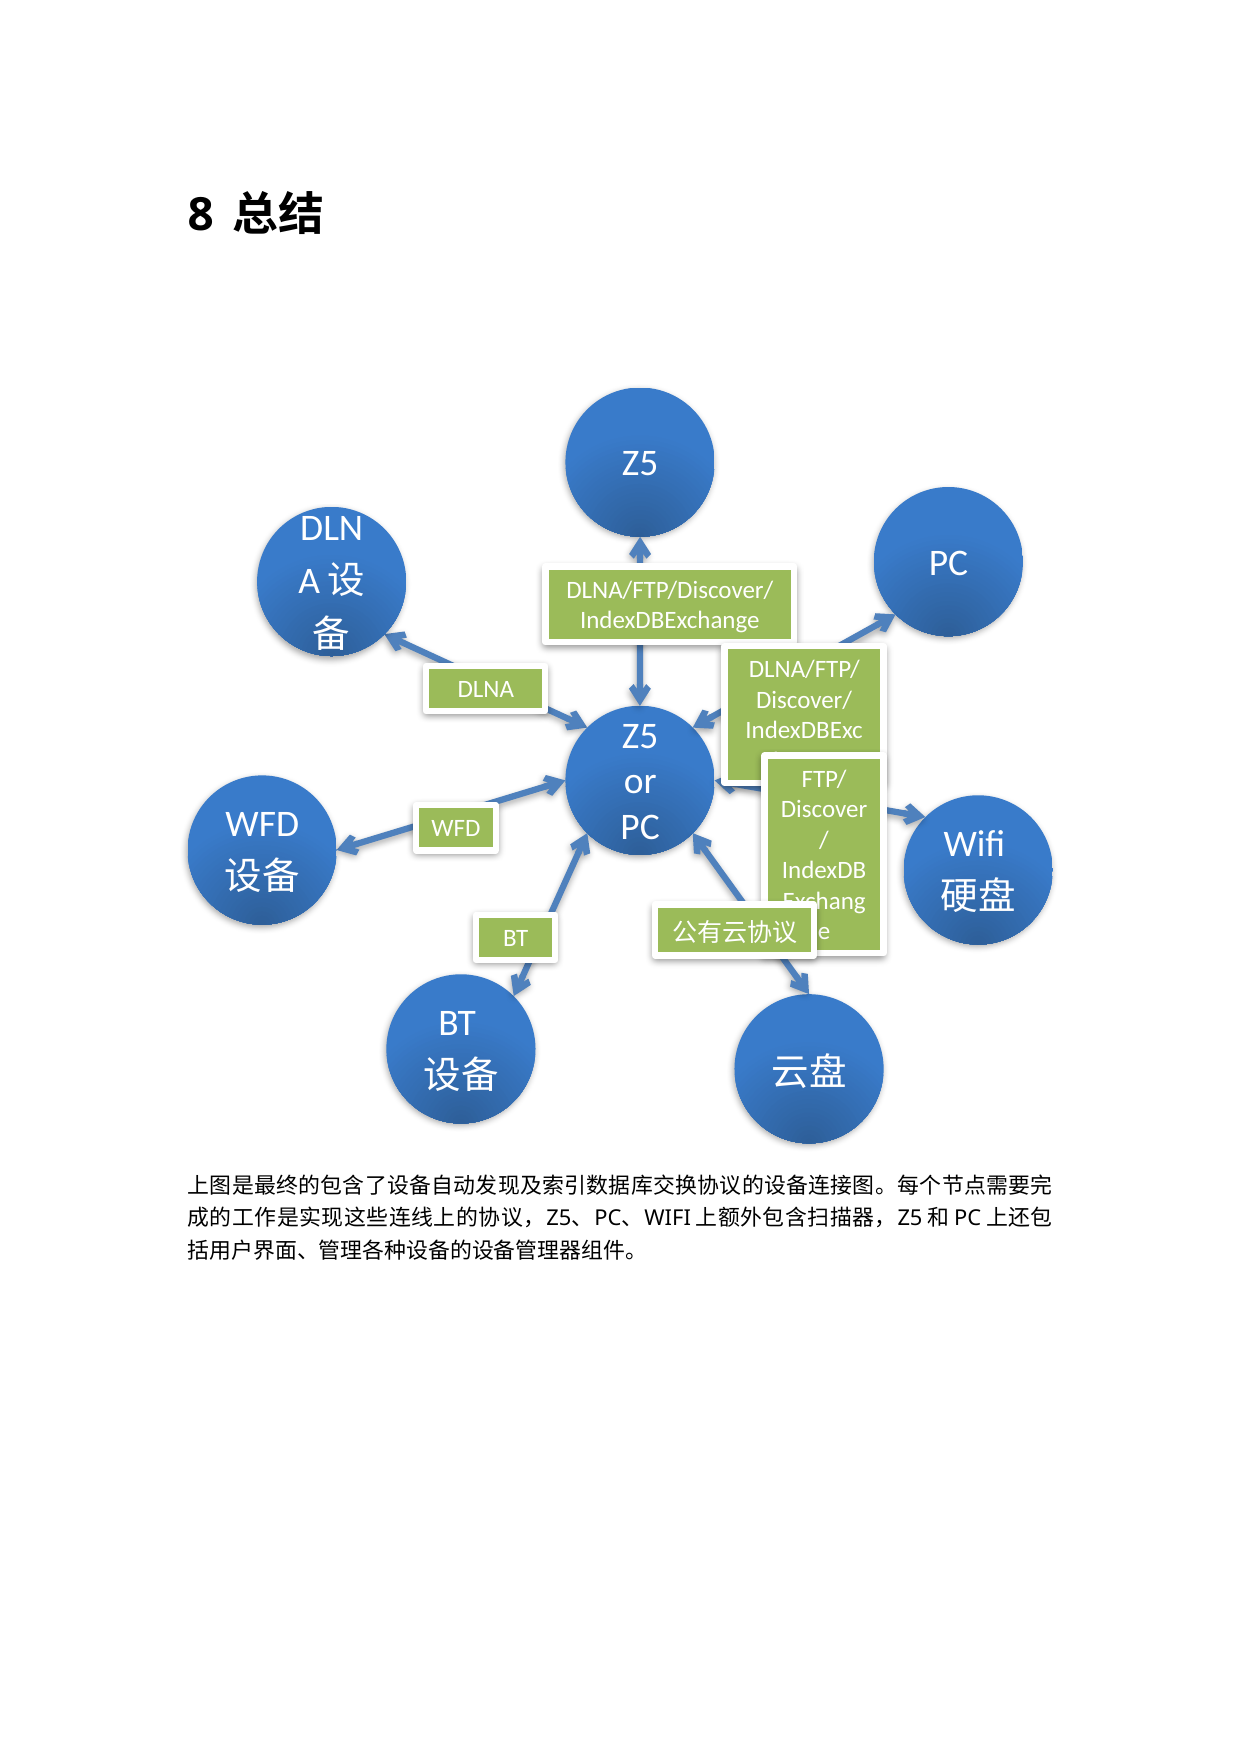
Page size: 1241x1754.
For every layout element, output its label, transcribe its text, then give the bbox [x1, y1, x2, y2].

text 上图是最终的包含了设备自动发现及索引数据库交换协议的设备连接图。每个节点需要完成的工作是实现这些连线上的协议，Z5、PC、WIFI上额外包含扫描器，Z5和PC上还包括用户界面、管理各种设备的设备管理器组件。 [187, 1168, 1053, 1265]
subtitle 总结 [187, 162, 1053, 259]
